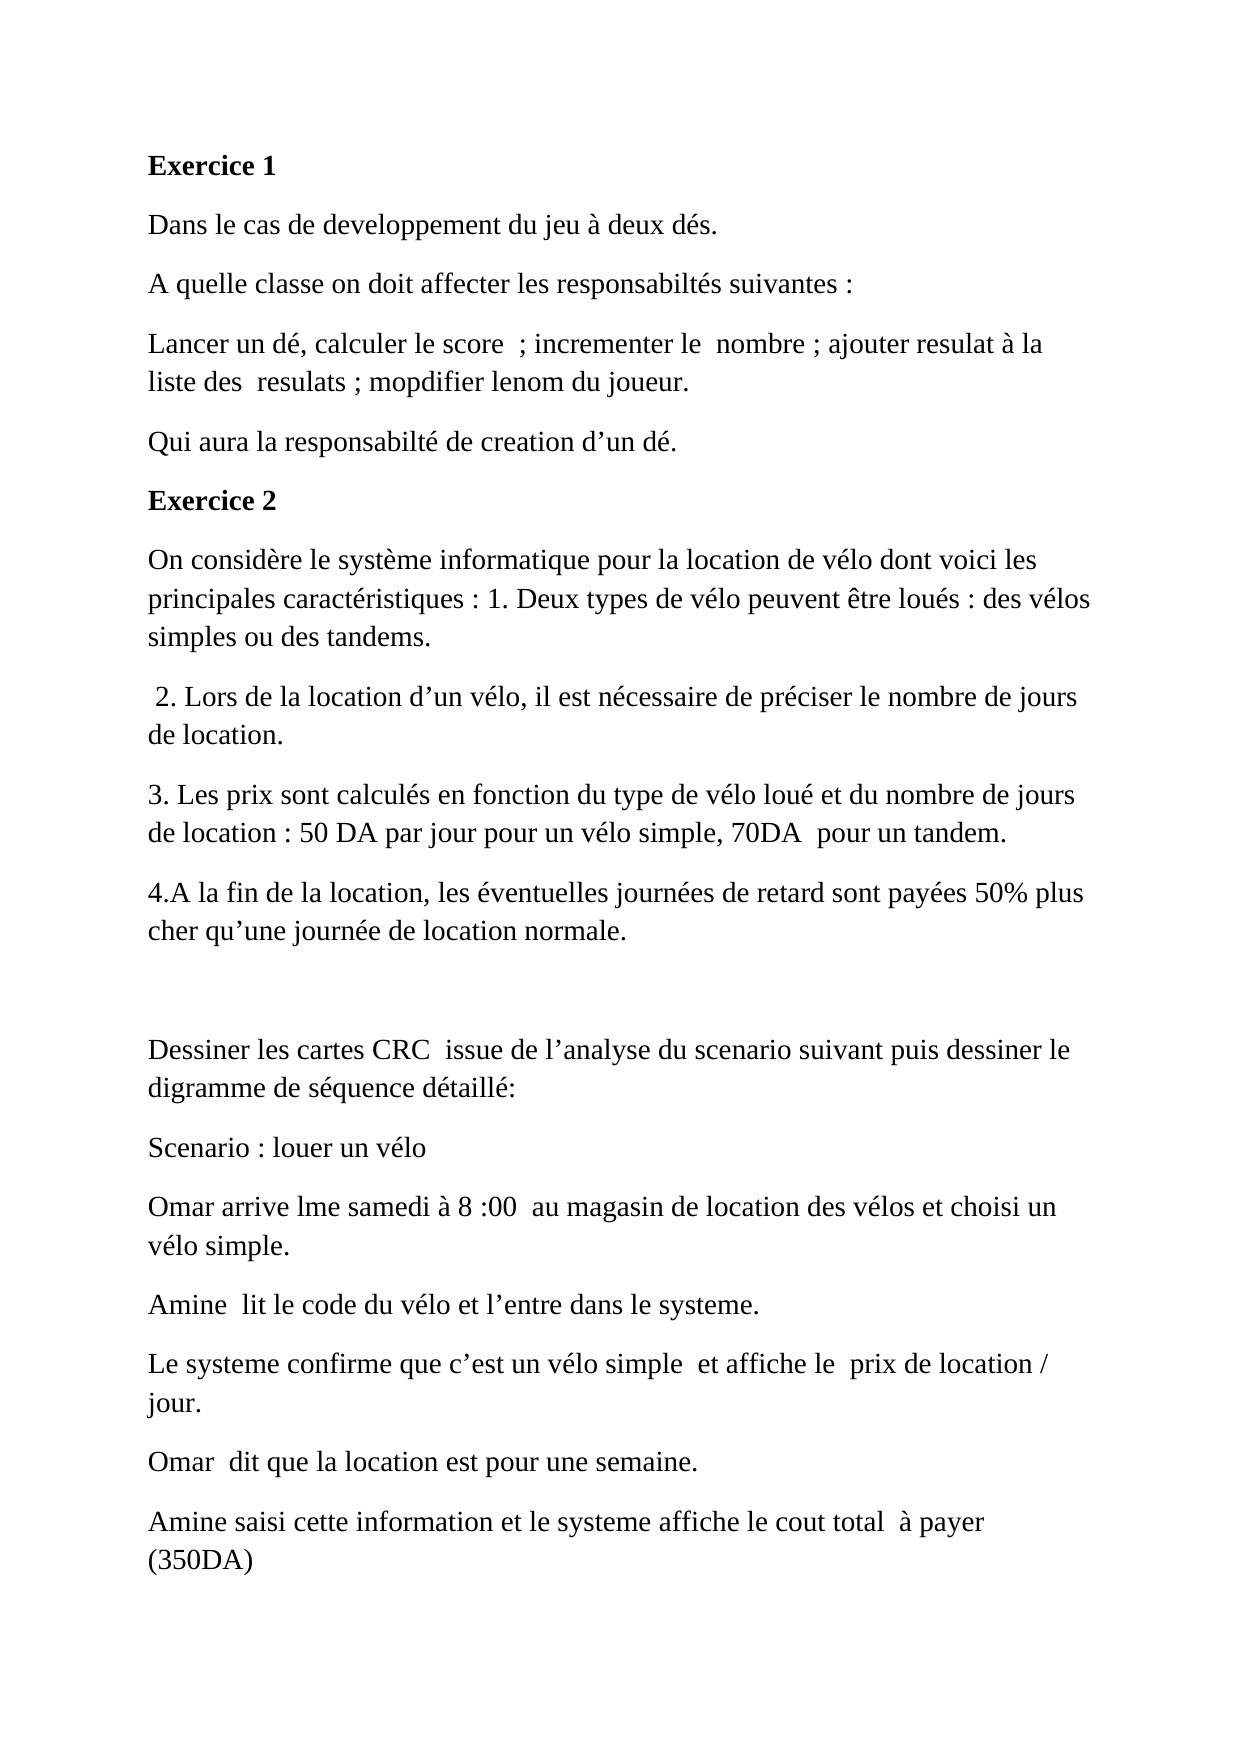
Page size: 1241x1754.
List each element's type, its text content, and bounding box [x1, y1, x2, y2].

text Amine lit le code du vélo et l’entre dans le systeme. [148, 1287, 1093, 1321]
text Omar arrive lme samedi à 8 :00 au magasin de location des vélos et choisi un vélo simple. [148, 1189, 1093, 1261]
text Dessiner les cartes CRC issue de l’analyse du scenario suivant puis dessiner le digramme de séquence détaillé: [148, 1032, 1093, 1104]
text On considère le système informatique pour la location de vélo dont voici les principales caractéristiques : 1. Deux types de vélo peuvent être loués : des vélos simples ou des tandems. [148, 542, 1093, 653]
text Amine saisi cette information et le systeme affiche le cout total à payer (350DA) [148, 1504, 1093, 1576]
text Exercice 1 [148, 148, 1093, 181]
text Le systeme confirme que c’est un vélo simple et affiche le prix de location / jour. [148, 1347, 1093, 1419]
text A quelle classe on doit affecter les responsabiltés suivantes : [148, 266, 1093, 300]
text Omar dit que la location est pour une semaine. [148, 1444, 1093, 1478]
text Scenario : louer un vélo [148, 1130, 1093, 1163]
text 2. Lors de la location d’un vélo, il est nécessaire de préciser le nombre de jours de location. [148, 679, 1093, 751]
text Qui aura la responsabilté de creation d’un dé. [148, 424, 1093, 457]
text Lancer un dé, calculer le score ; incrementer le nombre ; ajouter resulat à la liste des resulats ; mopdifier lenom du joueur. [148, 326, 1093, 398]
text Exercice 2 [148, 483, 1093, 517]
text Dans le cas de developpement du jeu à deux dés. [148, 207, 1093, 241]
text 3. Les prix sont calculés en fonction du type de vélo loué et du nombre de jours de location : 50 DA par jour pour un vélo simple, 70DA pour un tandem. [148, 777, 1093, 849]
text 4.A la fin de la location, les éventuelles journées de retard sont payées 50% plus cher qu’une journée de location normale. [148, 875, 1093, 947]
